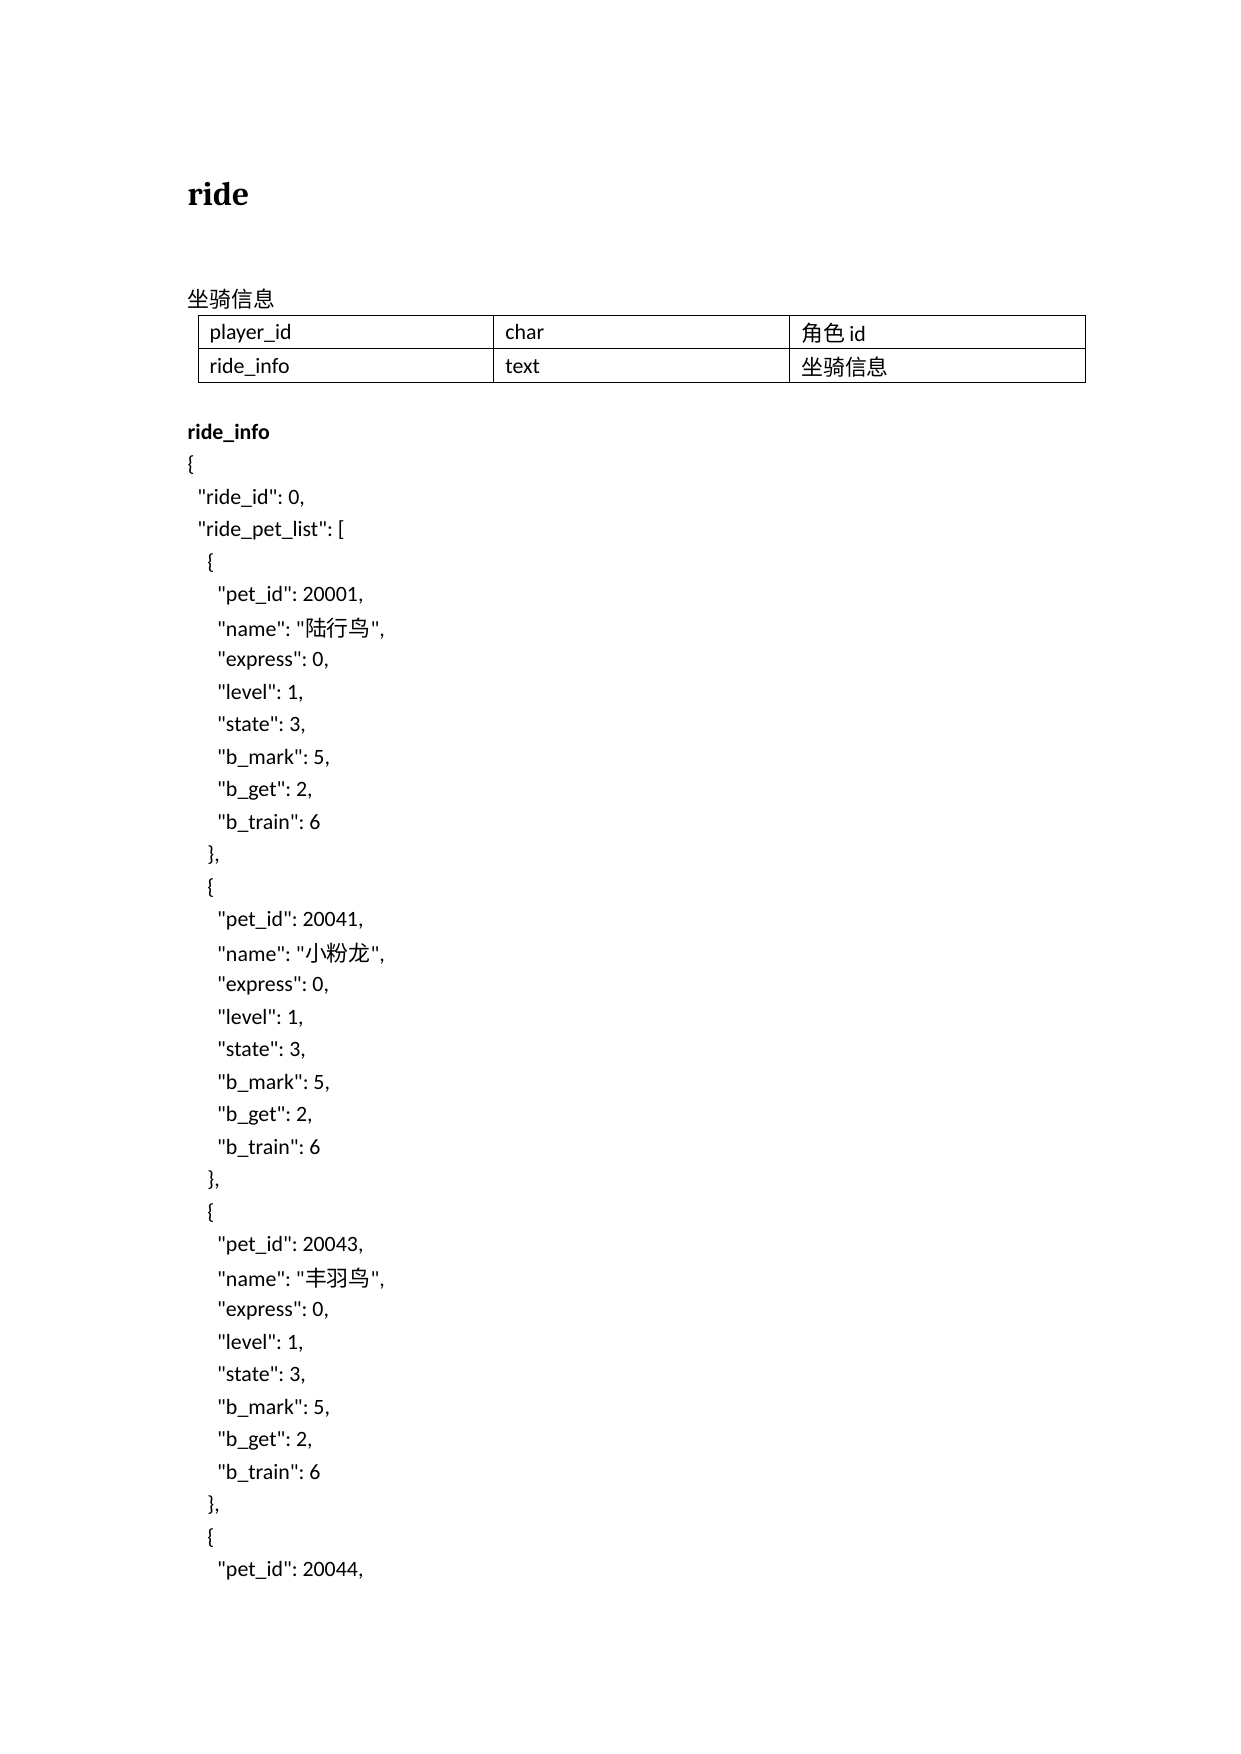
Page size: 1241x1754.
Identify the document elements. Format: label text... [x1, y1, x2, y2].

text "b_get": 2, [187, 773, 1053, 805]
text "b_get": 2, [187, 1098, 1053, 1130]
text "state": 3, [187, 1358, 1053, 1390]
text { [187, 545, 1053, 578]
text "b_get": 2, [187, 1423, 1053, 1455]
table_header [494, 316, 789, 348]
text "b_train": 6 [187, 1130, 1053, 1163]
text "pet_id": 20043, [187, 1228, 1053, 1260]
text "express": 0, [187, 643, 1053, 675]
text "state": 3, [187, 708, 1053, 740]
text "express": 0, [187, 968, 1053, 1000]
text { [187, 870, 1053, 903]
text "name": "小粉龙", [187, 935, 1053, 968]
text "express": 0, [187, 1293, 1053, 1325]
text "pet_id": 20001, [187, 578, 1053, 610]
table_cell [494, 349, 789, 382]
text "b_train": 6 [187, 805, 1053, 838]
text "level": 1, [187, 675, 1053, 708]
text "level": 1, [187, 1325, 1053, 1358]
text "name": "陆行鸟", [187, 610, 1053, 643]
text "pet_id": 20044, [187, 1553, 1053, 1585]
text "b_mark": 5, [187, 1065, 1053, 1098]
text ride_info [187, 415, 1053, 448]
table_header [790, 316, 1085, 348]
subtitle ride [187, 162, 1053, 227]
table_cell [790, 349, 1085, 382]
text "name": "丰羽鸟", [187, 1260, 1053, 1293]
text }, [187, 1488, 1053, 1520]
text { [187, 448, 1053, 480]
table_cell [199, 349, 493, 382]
text { [187, 1195, 1053, 1228]
text "level": 1, [187, 1000, 1053, 1033]
text "ride_id": 0, [187, 480, 1053, 513]
text { [187, 1520, 1053, 1553]
text "state": 3, [187, 1033, 1053, 1065]
text "b_train": 6 [187, 1455, 1053, 1488]
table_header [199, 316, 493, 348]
text "pet_id": 20041, [187, 903, 1053, 935]
text }, [187, 838, 1053, 870]
text 坐骑信息 [187, 282, 1053, 314]
text }, [187, 1163, 1053, 1195]
text "b_mark": 5, [187, 740, 1053, 773]
text "ride_pet_list": [ [187, 513, 1053, 545]
text "b_mark": 5, [187, 1390, 1053, 1423]
